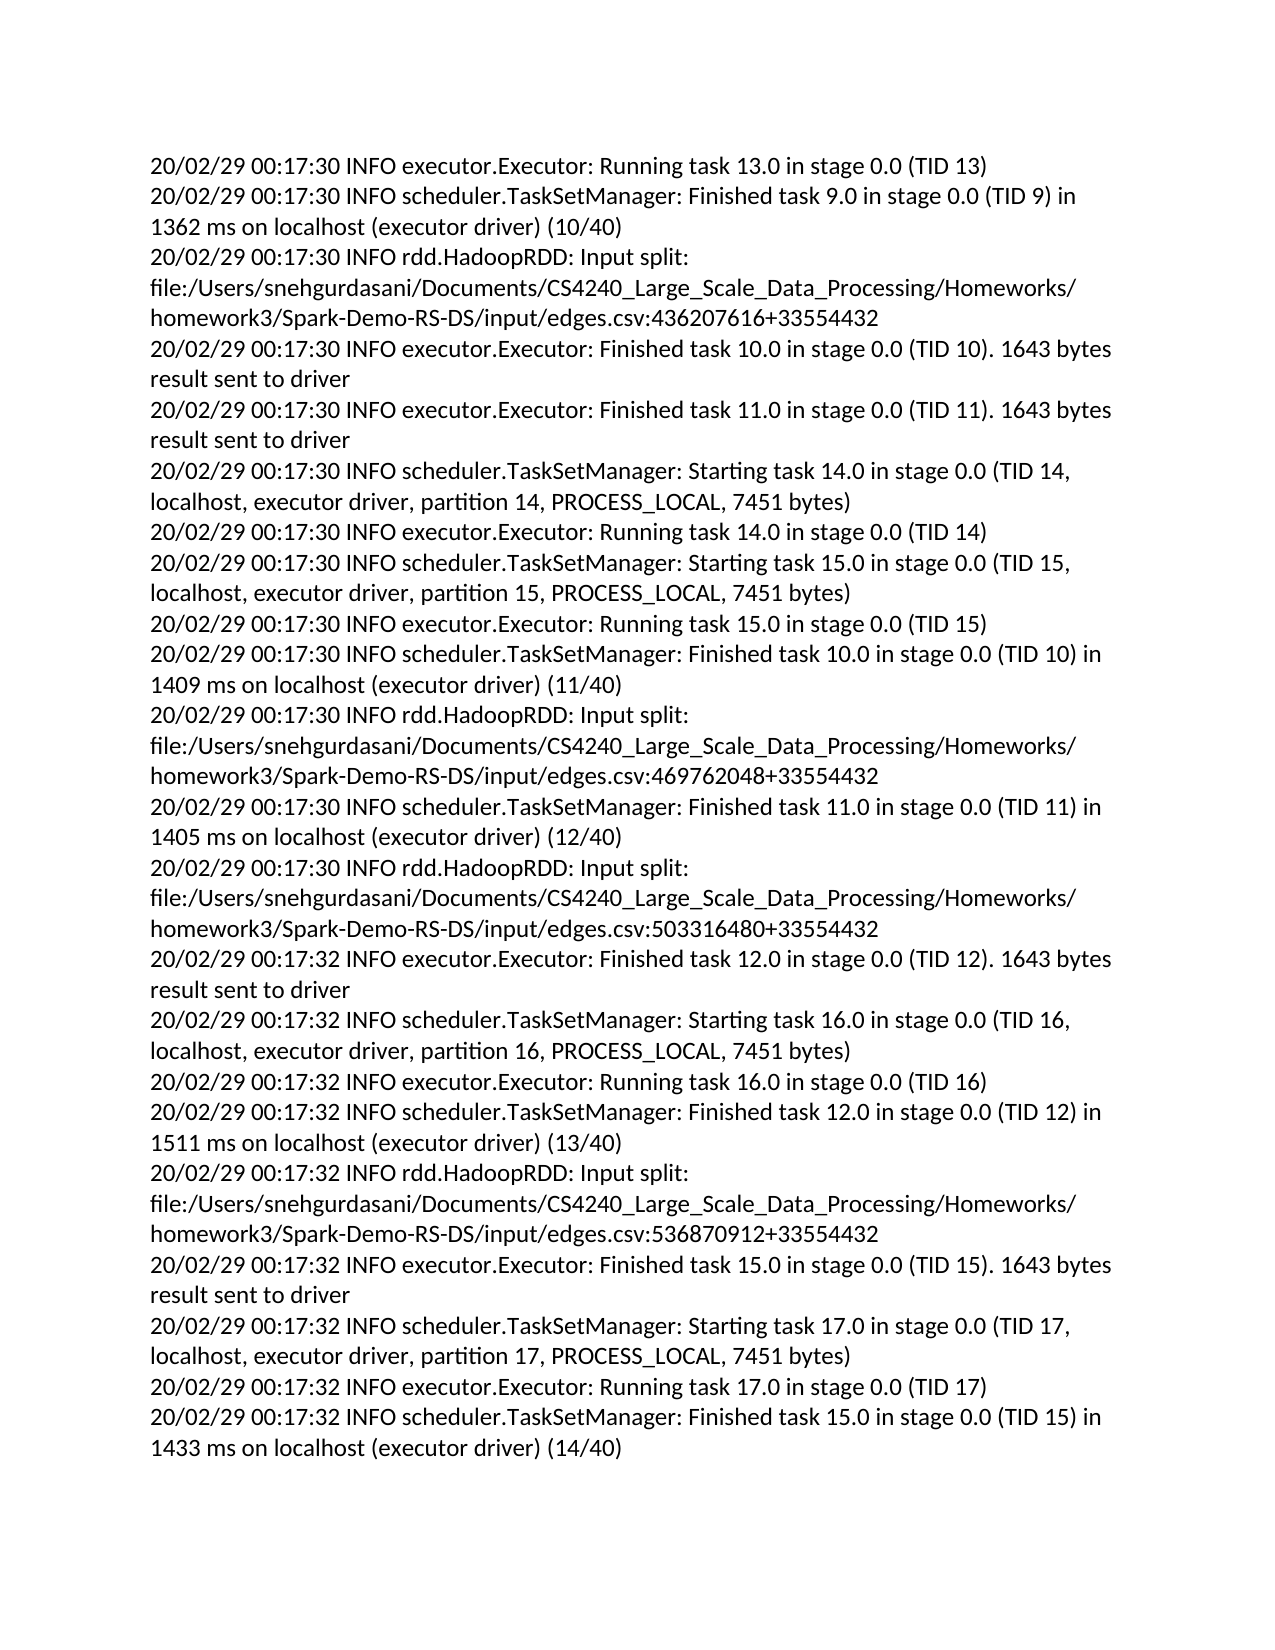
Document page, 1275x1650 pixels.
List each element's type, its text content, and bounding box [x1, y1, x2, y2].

text 20/02/29 00:17:30 INFO scheduler.TaskSetManager: Finished task 11.0 in stage 0.0 (TID 11) in 1405 ms on localhost (executor driver) (12/40) [150, 791, 1125, 852]
text 20/02/29 00:17:32 INFO scheduler.TaskSetManager: Starting task 16.0 in stage 0.0 (TID 16, localhost, executor driver, partition 16, PROCESS_LOCAL, 7451 bytes) [150, 1004, 1125, 1066]
text 20/02/29 00:17:32 INFO executor.Executor: Running task 16.0 in stage 0.0 (TID 16) [150, 1066, 1125, 1096]
text 20/02/29 00:17:30 INFO scheduler.TaskSetManager: Starting task 14.0 in stage 0.0 (TID 14, localhost, executor driver, partition 14, PROCESS_LOCAL, 7451 bytes) [150, 455, 1125, 516]
text 20/02/29 00:17:30 INFO executor.Executor: Running task 13.0 in stage 0.0 (TID 13) [150, 150, 1125, 181]
text 20/02/29 00:17:30 INFO rdd.HadoopRDD: Input split: file:/Users/snehgurdasani/Documents/CS4240_Large_Scale_Data_Processing/Homeworks/homework3/Spark-Demo-RS-DS/input/edges.csv:469762048+33554432 [150, 699, 1125, 791]
text 20/02/29 00:17:32 INFO scheduler.TaskSetManager: Starting task 17.0 in stage 0.0 (TID 17, localhost, executor driver, partition 17, PROCESS_LOCAL, 7451 bytes) [150, 1310, 1125, 1371]
text 20/02/29 00:17:32 INFO rdd.HadoopRDD: Input split: file:/Users/snehgurdasani/Documents/CS4240_Large_Scale_Data_Processing/Homeworks/homework3/Spark-Demo-RS-DS/input/edges.csv:536870912+33554432 [150, 1157, 1125, 1249]
text 20/02/29 00:17:32 INFO executor.Executor: Finished task 12.0 in stage 0.0 (TID 12). 1643 bytes result sent to driver [150, 943, 1125, 1004]
text 20/02/29 00:17:30 INFO scheduler.TaskSetManager: Finished task 10.0 in stage 0.0 (TID 10) in 1409 ms on localhost (executor driver) (11/40) [150, 638, 1125, 699]
text 20/02/29 00:17:30 INFO executor.Executor: Running task 15.0 in stage 0.0 (TID 15) [150, 608, 1125, 638]
text 20/02/29 00:17:30 INFO rdd.HadoopRDD: Input split: file:/Users/snehgurdasani/Documents/CS4240_Large_Scale_Data_Processing/Homeworks/homework3/Spark-Demo-RS-DS/input/edges.csv:503316480+33554432 [150, 852, 1125, 943]
text 20/02/29 00:17:30 INFO scheduler.TaskSetManager: Starting task 15.0 in stage 0.0 (TID 15, localhost, executor driver, partition 15, PROCESS_LOCAL, 7451 bytes) [150, 547, 1125, 608]
text 20/02/29 00:17:30 INFO rdd.HadoopRDD: Input split: file:/Users/snehgurdasani/Documents/CS4240_Large_Scale_Data_Processing/Homeworks/homework3/Spark-Demo-RS-DS/input/edges.csv:436207616+33554432 [150, 242, 1125, 333]
text 20/02/29 00:17:32 INFO executor.Executor: Running task 17.0 in stage 0.0 (TID 17) [150, 1371, 1125, 1401]
text 20/02/29 00:17:30 INFO scheduler.TaskSetManager: Finished task 9.0 in stage 0.0 (TID 9) in 1362 ms on localhost (executor driver) (10/40) [150, 181, 1125, 242]
text 20/02/29 00:17:30 INFO executor.Executor: Finished task 11.0 in stage 0.0 (TID 11). 1643 bytes result sent to driver [150, 394, 1125, 455]
text 20/02/29 00:17:30 INFO executor.Executor: Finished task 10.0 in stage 0.0 (TID 10). 1643 bytes result sent to driver [150, 333, 1125, 394]
text 20/02/29 00:17:32 INFO executor.Executor: Finished task 15.0 in stage 0.0 (TID 15). 1643 bytes result sent to driver [150, 1249, 1125, 1310]
text 20/02/29 00:17:32 INFO scheduler.TaskSetManager: Finished task 15.0 in stage 0.0 (TID 15) in 1433 ms on localhost (executor driver) (14/40) [150, 1401, 1125, 1462]
text 20/02/29 00:17:32 INFO scheduler.TaskSetManager: Finished task 12.0 in stage 0.0 (TID 12) in 1511 ms on localhost (executor driver) (13/40) [150, 1096, 1125, 1157]
text 20/02/29 00:17:30 INFO executor.Executor: Running task 14.0 in stage 0.0 (TID 14) [150, 516, 1125, 547]
